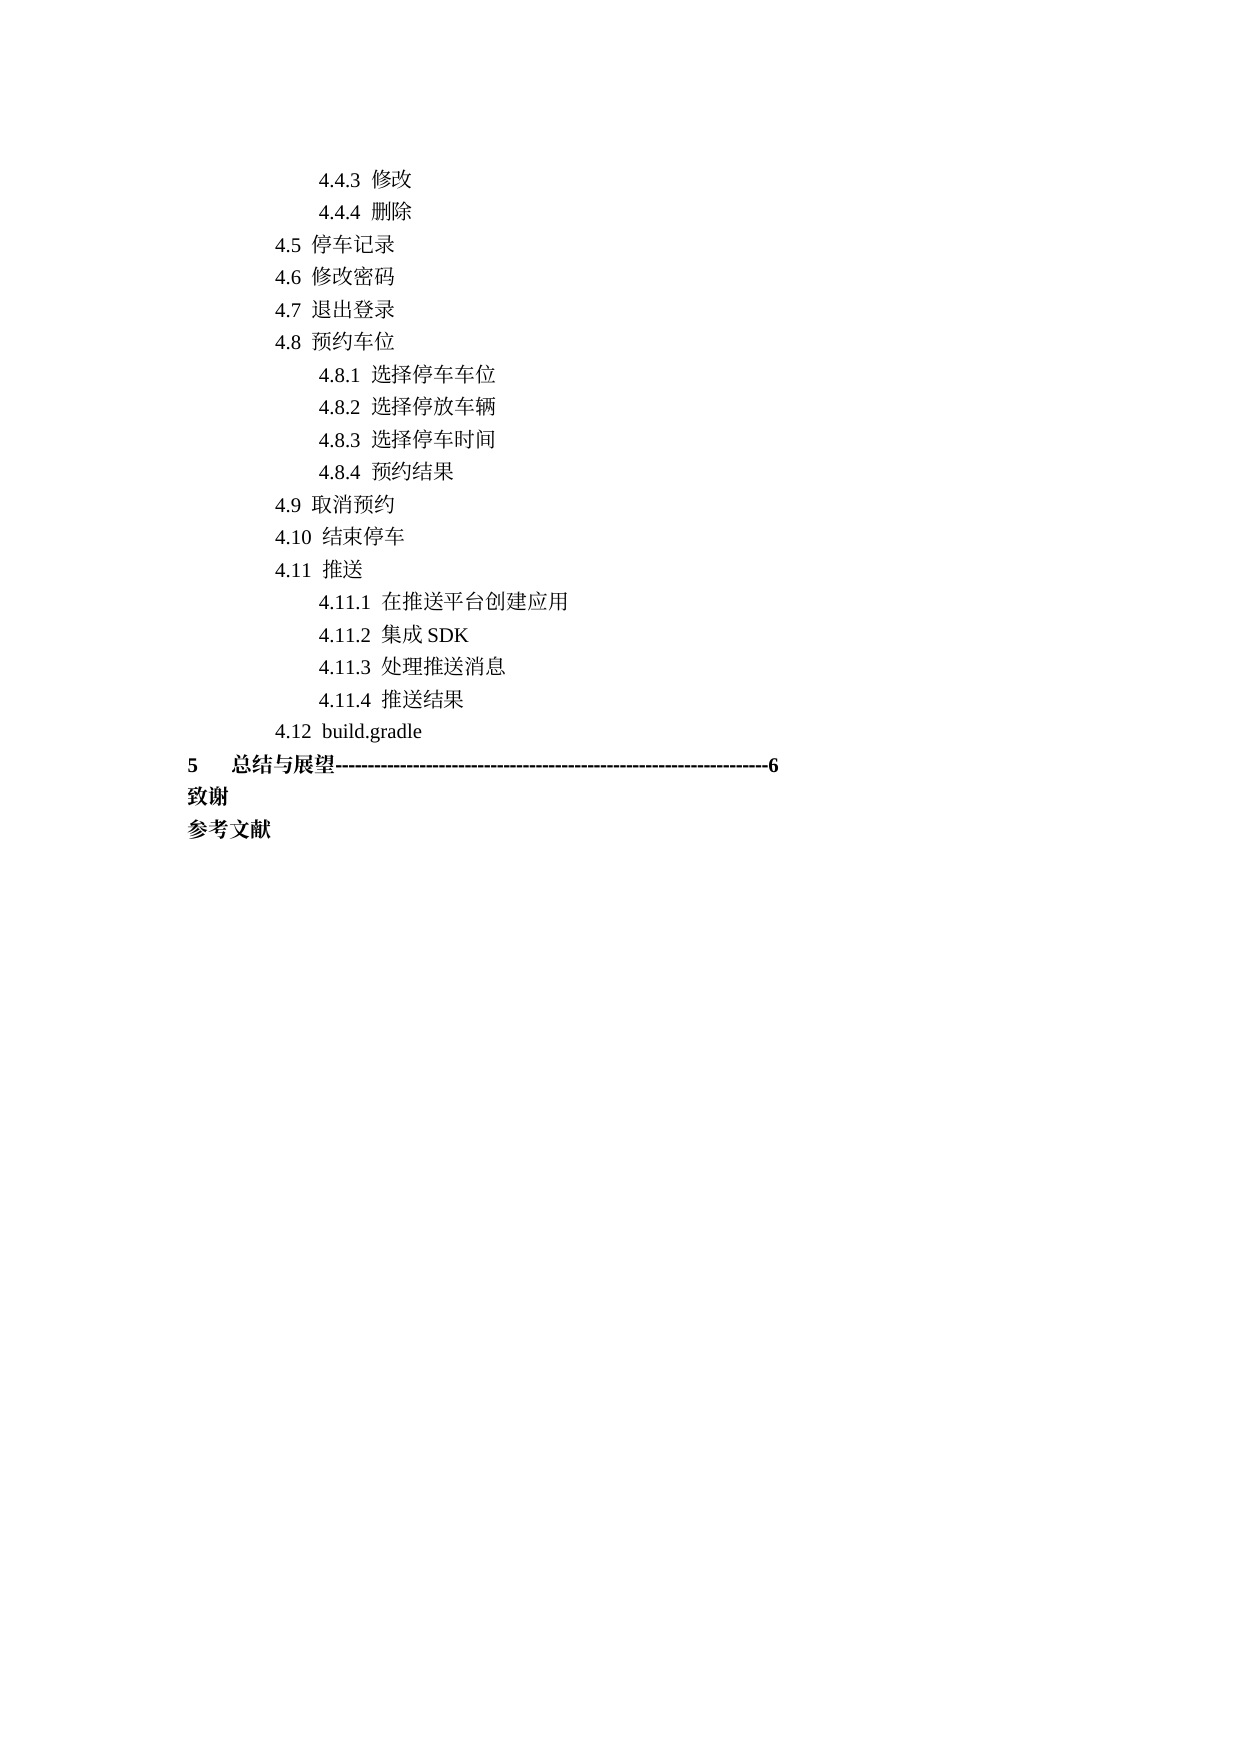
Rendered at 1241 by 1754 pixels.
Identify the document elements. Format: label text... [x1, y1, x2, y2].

text 4.4.4 删除 [187, 194, 1053, 227]
text 4.12 build.gradle [187, 714, 1053, 747]
text 4.11.2 集成SDK [187, 617, 1053, 649]
text 参考文献 [187, 812, 1053, 844]
text 4.10 结束停车 [187, 519, 1053, 552]
text 5 总结与展望-------------------------------------------------------------------6 [187, 747, 1053, 779]
text 4.7 退出登录 [187, 292, 1053, 324]
text 4.8.1 选择停车车位 [187, 357, 1053, 389]
text 4.6 修改密码 [187, 259, 1053, 292]
text 4.8.2 选择停放车辆 [187, 389, 1053, 422]
text 致谢 [187, 779, 1053, 812]
text 4.4.3 修改 [187, 162, 1053, 194]
text 4.5 停车记录 [187, 227, 1053, 259]
text 4.11.4 推送结果 [187, 682, 1053, 714]
text 4.9 取消预约 [187, 487, 1053, 519]
text 4.8 预约车位 [187, 324, 1053, 357]
text 4.8.4 预约结果 [187, 454, 1053, 487]
text 4.11 推送 [187, 552, 1053, 584]
text 4.11.1 在推送平台创建应用 [187, 584, 1053, 617]
text 4.11.3 处理推送消息 [187, 649, 1053, 682]
text 4.8.3 选择停车时间 [187, 422, 1053, 454]
